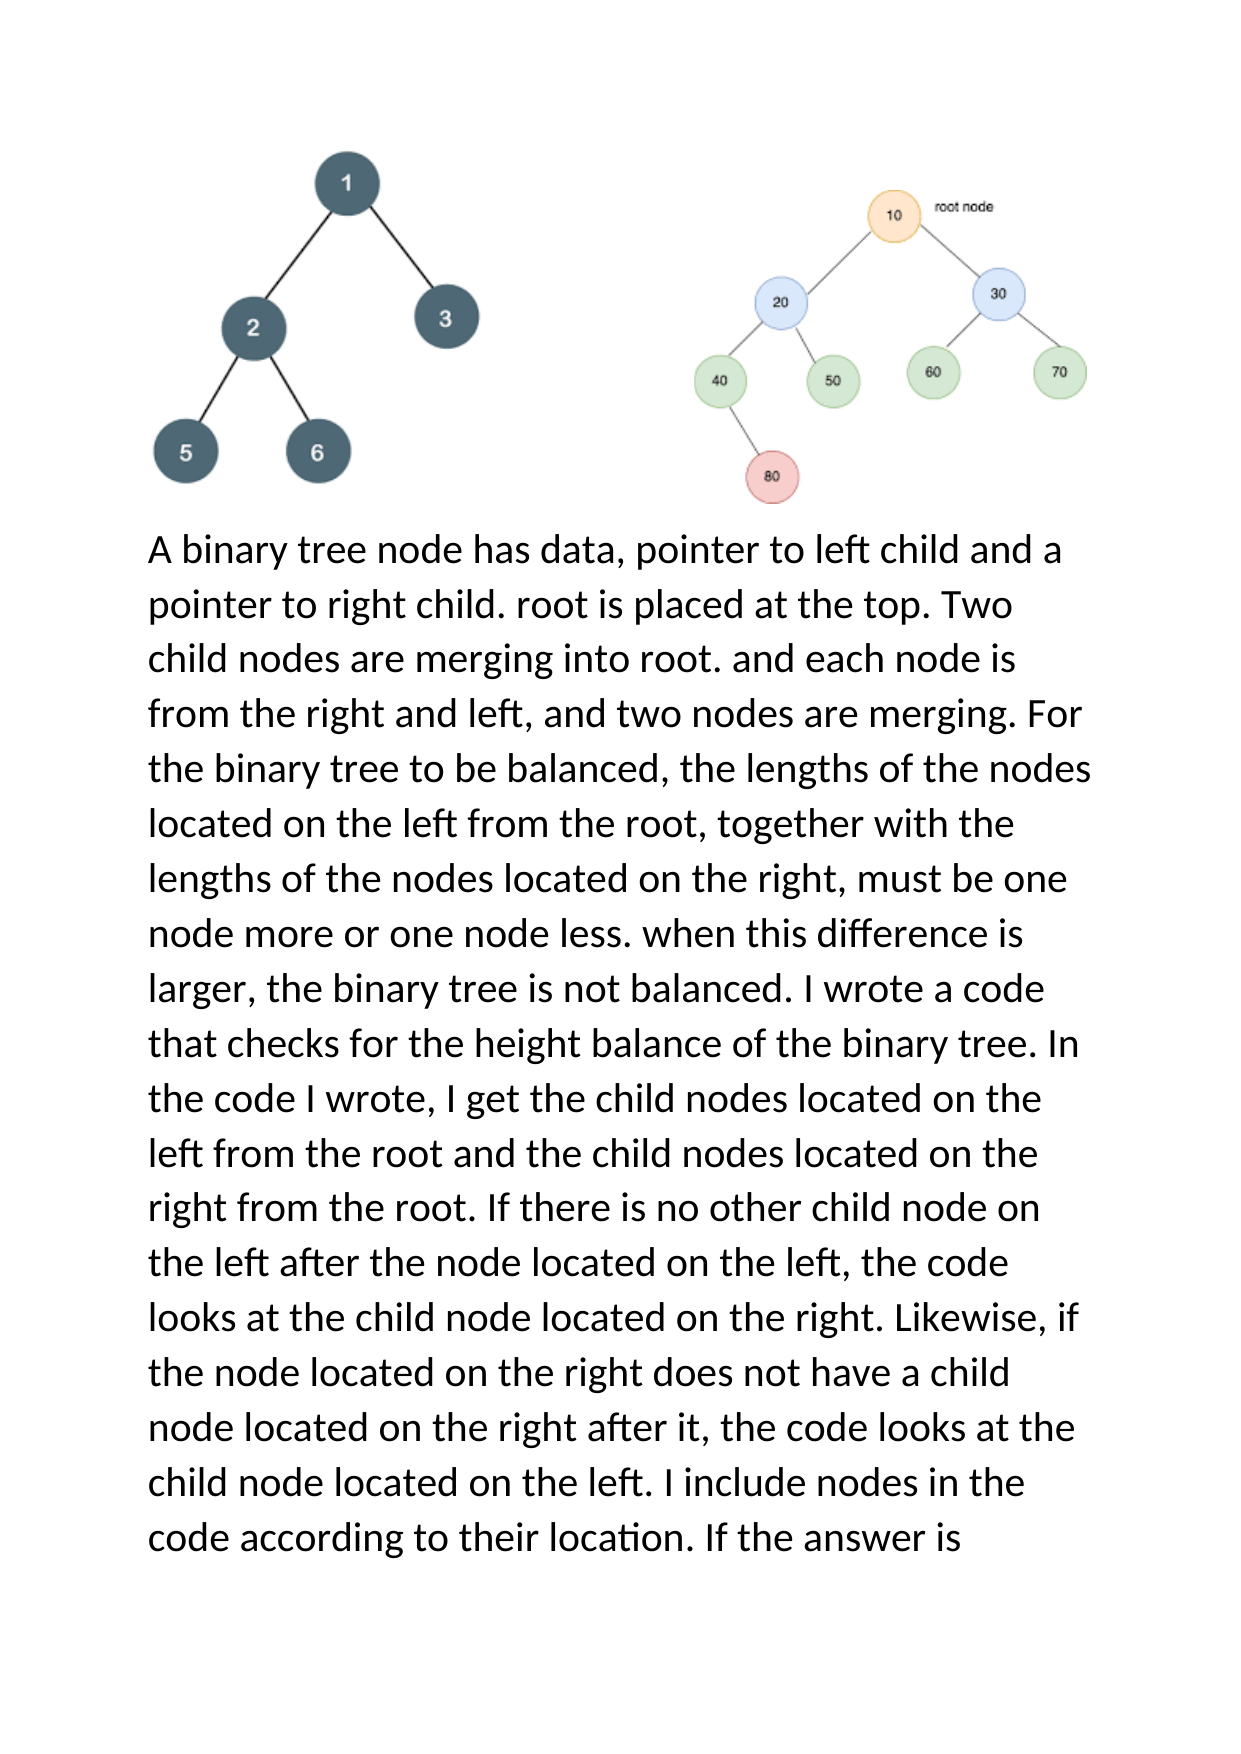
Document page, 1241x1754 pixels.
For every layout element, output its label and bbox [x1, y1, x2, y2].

text [148, 523, 1093, 1562]
picture [147, 147, 493, 504]
picture [694, 190, 1087, 504]
